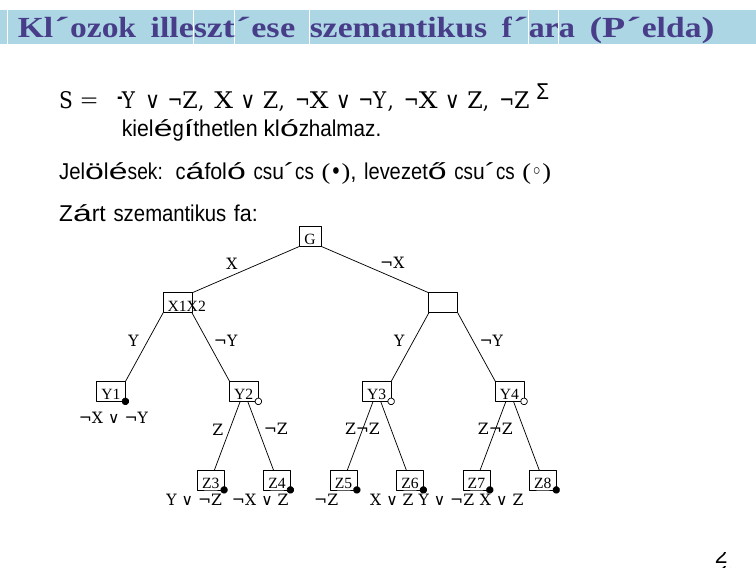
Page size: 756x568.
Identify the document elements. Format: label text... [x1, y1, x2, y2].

text Jelölések: cáfoló csu´cs (•), levezető csu´cs (◦) [59, 158, 756, 184]
text Y ∨ ¬Z ¬X ∨ Z ¬Z X ∨ Z Y ∨ ¬Z X ∨ Z [166, 493, 756, 508]
text Zárt szemantikus fa: [59, 200, 756, 226]
text S = Y ∨ ¬Z, X ∨ Z, ¬X ∨ ¬Y, ¬X ∨ Z, ¬Z kielégíthetlen klózhalmaz. [59, 87, 673, 142]
